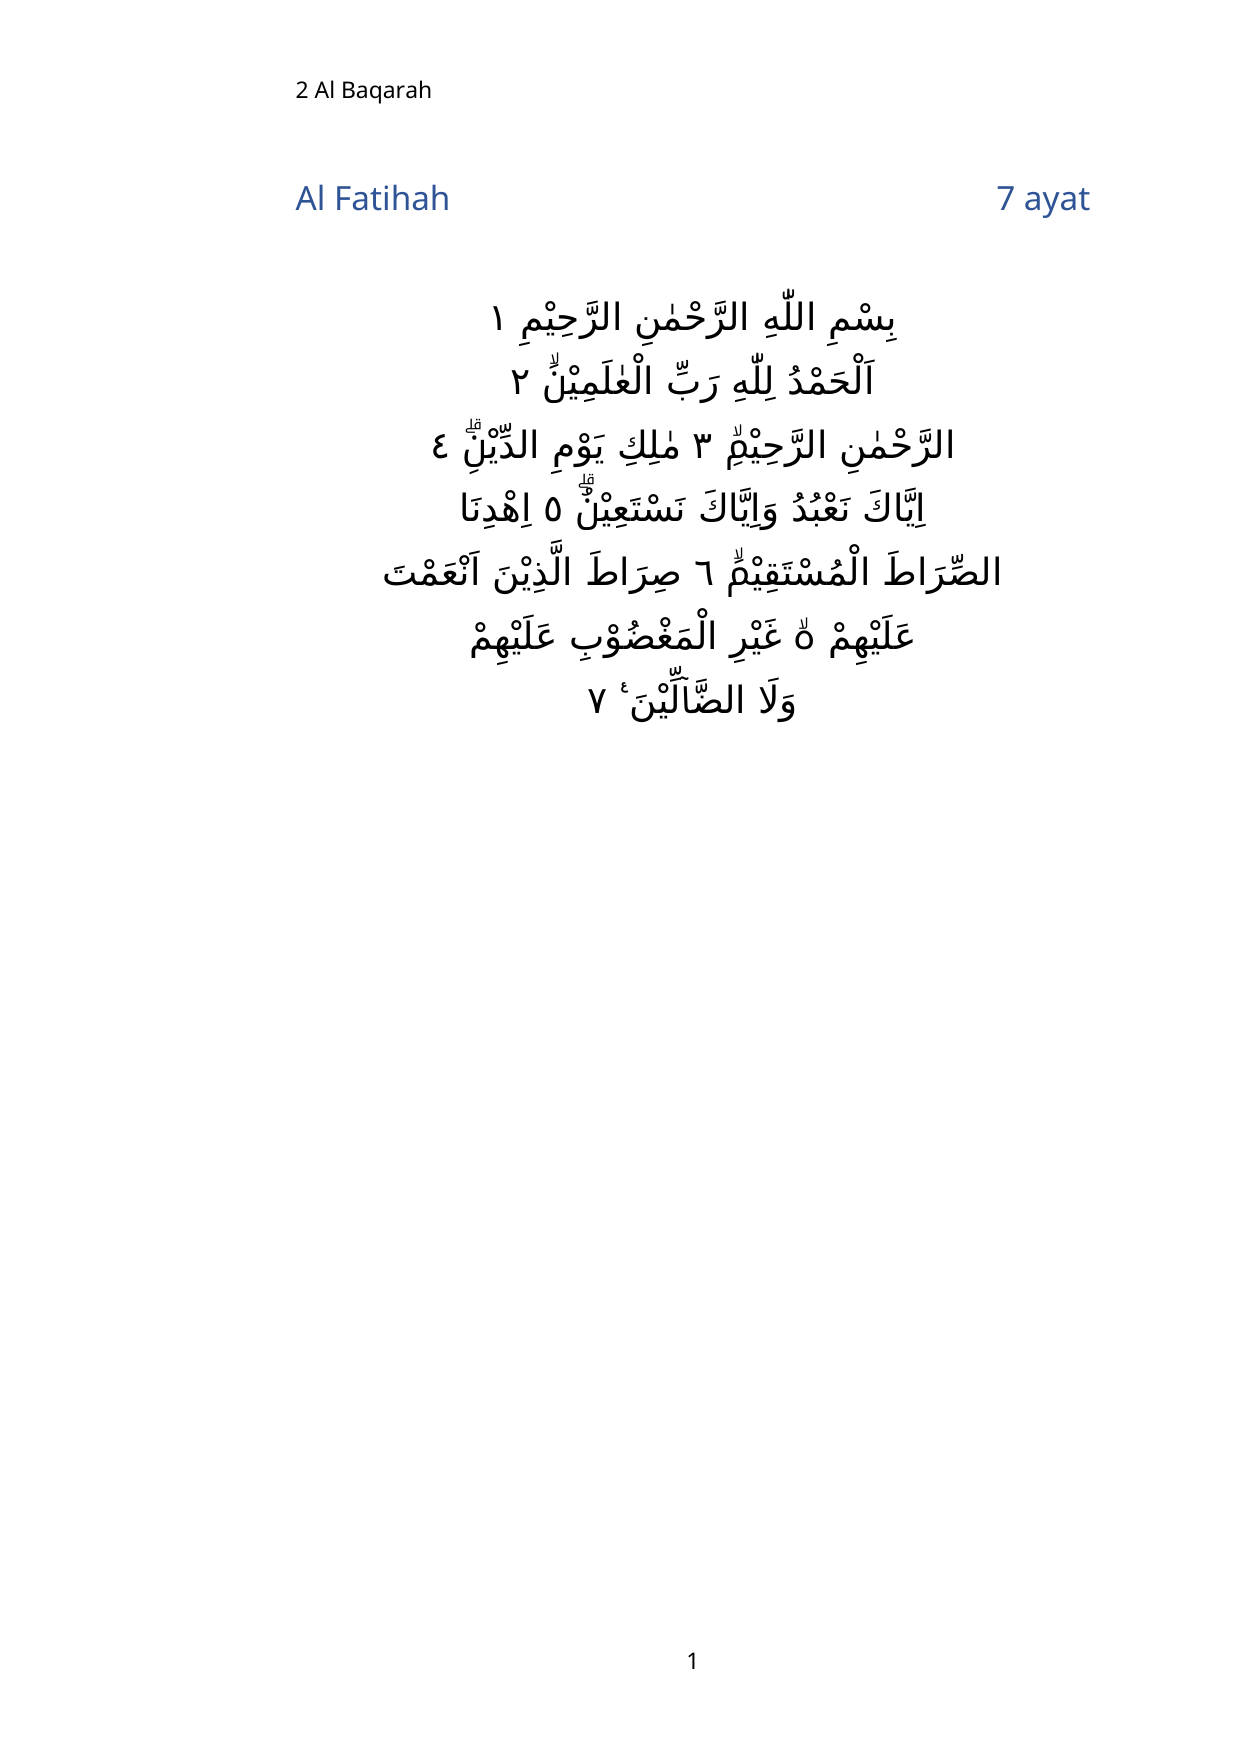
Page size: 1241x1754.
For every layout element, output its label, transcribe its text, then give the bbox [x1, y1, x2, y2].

text وَلَا الضَّاۤلِّيْنَ ࣖ ٧ [295, 678, 1090, 722]
text بِسْمِ اللّٰهِ الرَّحْمٰنِ الرَّحِيْمِ ١ [295, 296, 1090, 339]
text اَلْحَمْدُ لِلّٰهِ رَبِّ الْعٰلَمِيْنَۙ ٢ [295, 359, 1090, 403]
text الرَّحْمٰنِ الرَّحِيْمِۙ ٣ مٰلِكِ يَوْمِ الدِّيْنِۗ ٤ [295, 423, 1090, 467]
subtitle Al Fatihah 7 ayat [295, 175, 1090, 220]
text اِيَّاكَ نَعْبُدُ وَاِيَّاكَ نَسْتَعِيْنُۗ ٥ اِهْدِنَا [295, 487, 1090, 531]
text عَلَيْهِمْ ەۙ غَيْرِ الْمَغْضُوْبِ عَلَيْهِمْ [295, 614, 1090, 658]
text الصِّرَاطَ الْمُسْتَقِيْمَۙ ٦ صِرَاطَ الَّذِيْنَ اَنْعَمْتَ [295, 551, 1090, 594]
